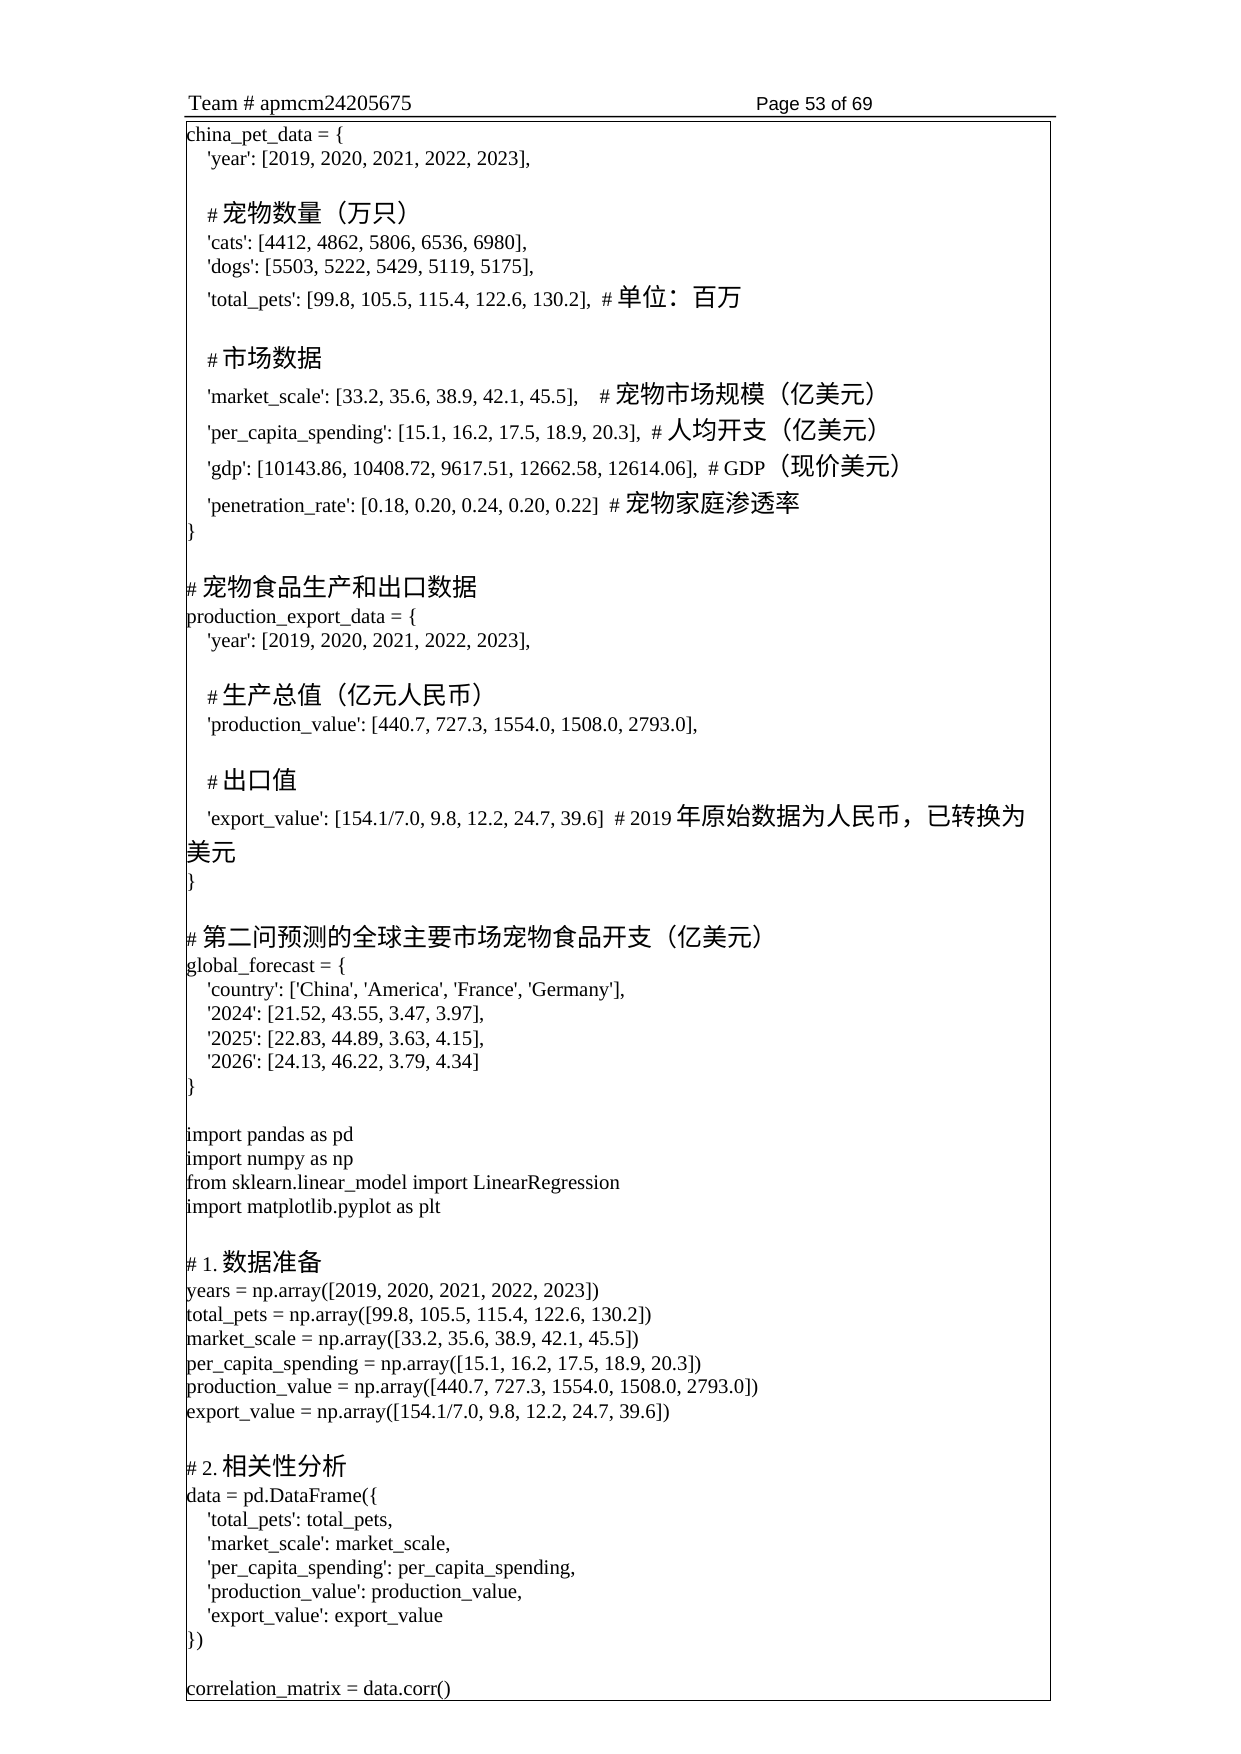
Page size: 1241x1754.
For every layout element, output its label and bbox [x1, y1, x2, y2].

table_cell [187, 122, 1050, 1699]
